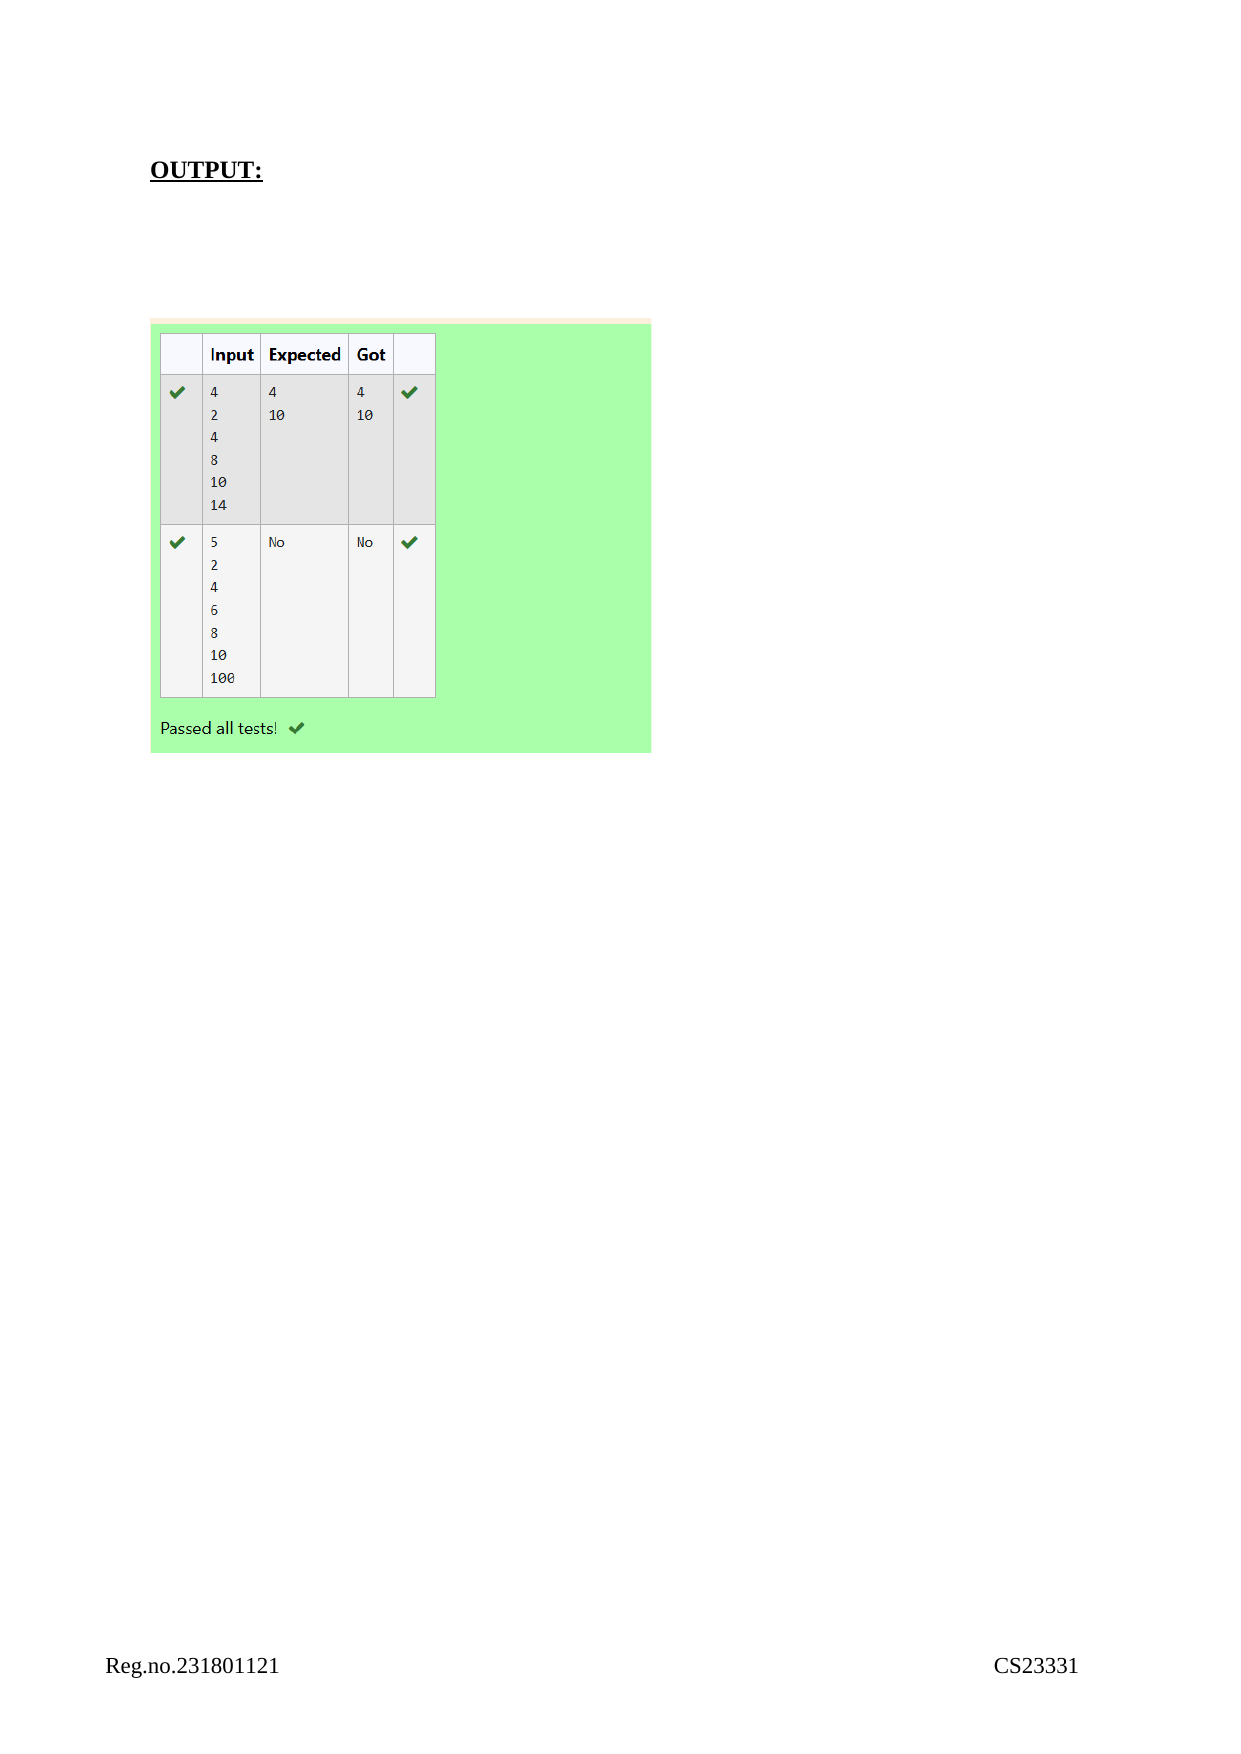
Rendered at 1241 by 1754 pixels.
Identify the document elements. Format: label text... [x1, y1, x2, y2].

picture [150, 318, 652, 753]
text OUTPUT: [150, 155, 1155, 184]
